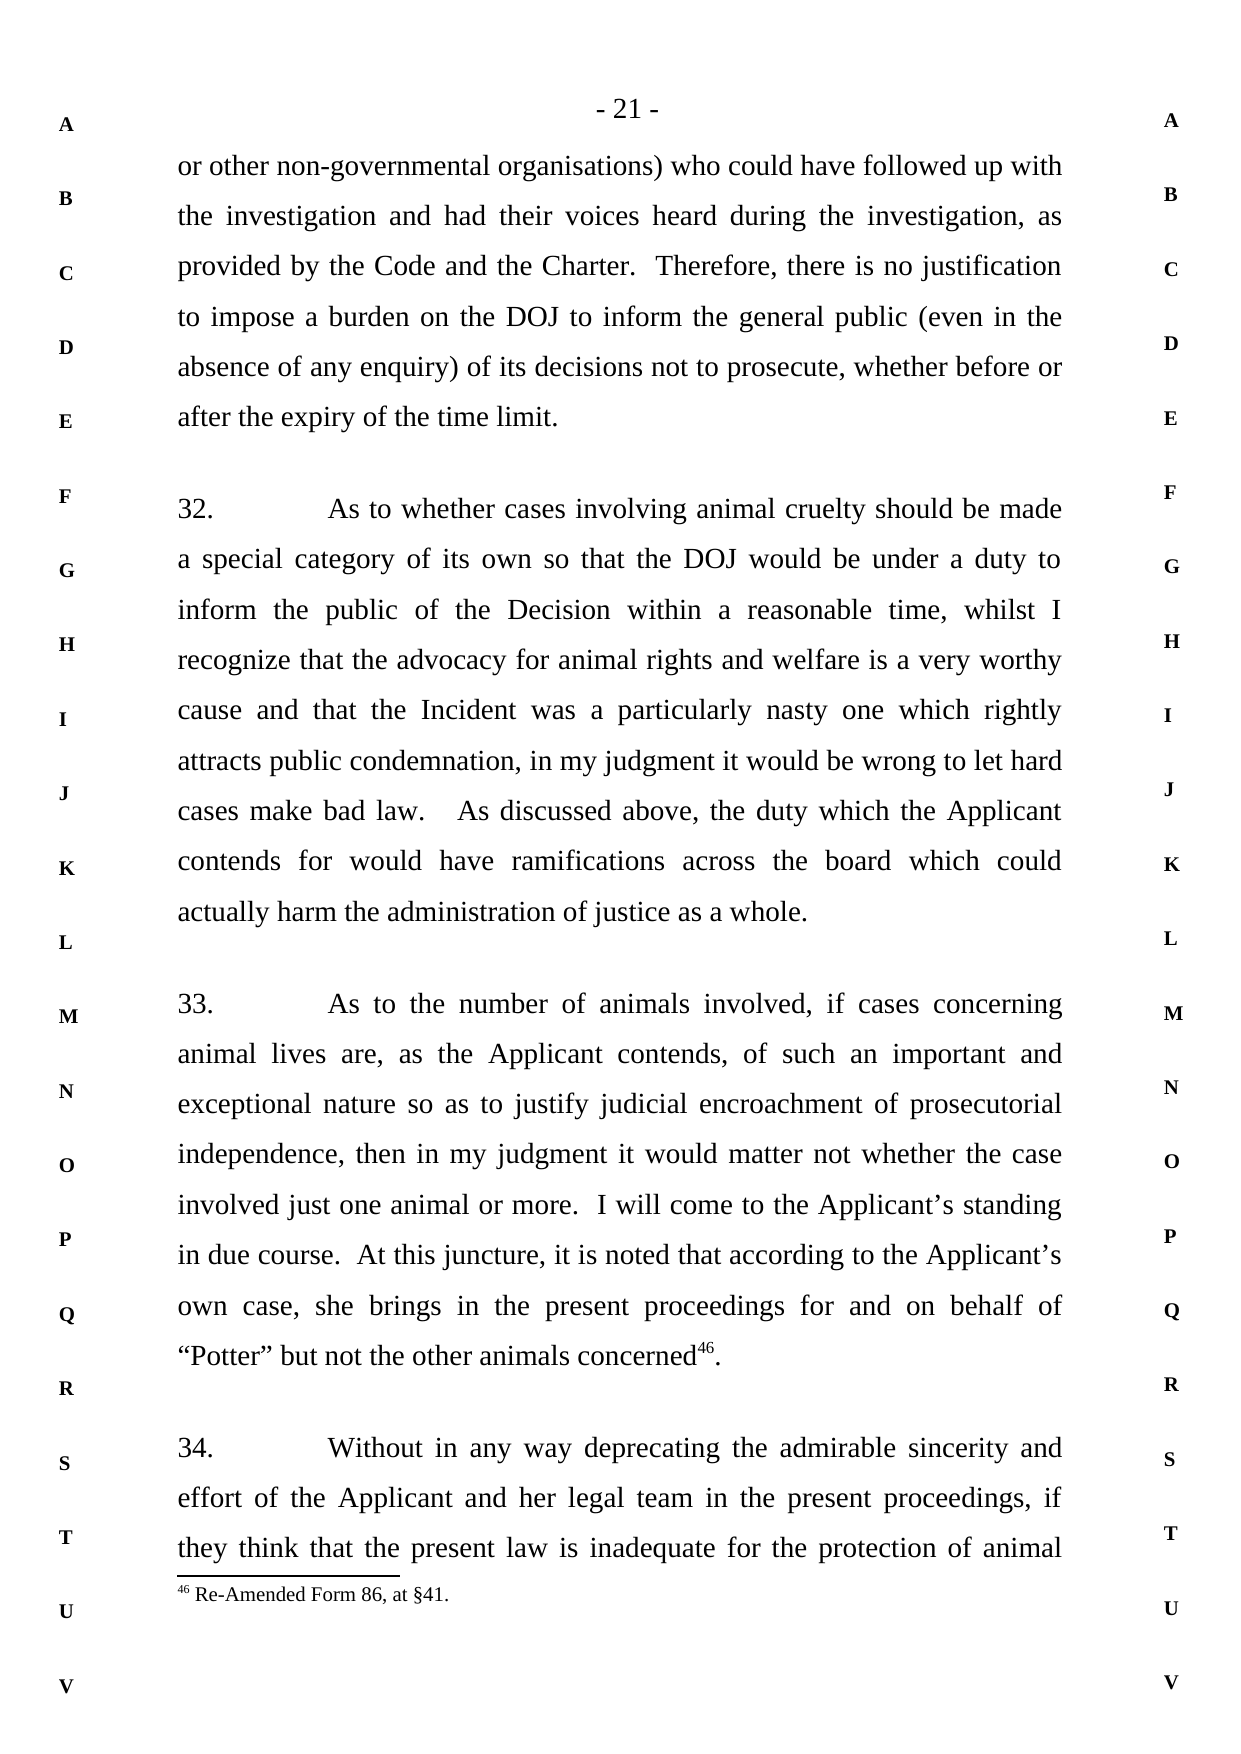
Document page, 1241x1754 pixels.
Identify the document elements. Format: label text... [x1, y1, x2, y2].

list 32. As to whether cases involving animal cruelty should be made a special category of its own so that the DOJ would be under a duty to inform the public of the Decision within a reasonable time, whilst I recognize that the advocacy for animal rights and welfare is a very worthy cause and that the Incident was a particularly nasty one which rightly attracts public condemnation, in my judgment it would be wrong to let hard cases make bad law. As discussed above, the duty which the Applicant contends for would have ramifications across the board which could actually harm the administration of justice as a whole. [177, 491, 1063, 927]
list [177, 148, 1063, 433]
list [177, 1430, 1063, 1564]
list 33. As to the number of animals involved, if cases concerning animal lives are, as the Applicant contends, of such an important and exceptional nature so as to justify judicial encroachment of prosecutorial independence, then in my judgment it would matter not whether the case involved just one animal or more. I will come to the Applicant’s standing in due course. At this juncture, it is noted that according to the Applicant’s own case, she brings in the present proceedings for and on behalf of “Potter” but not the other animals concerned. [177, 986, 1063, 1371]
